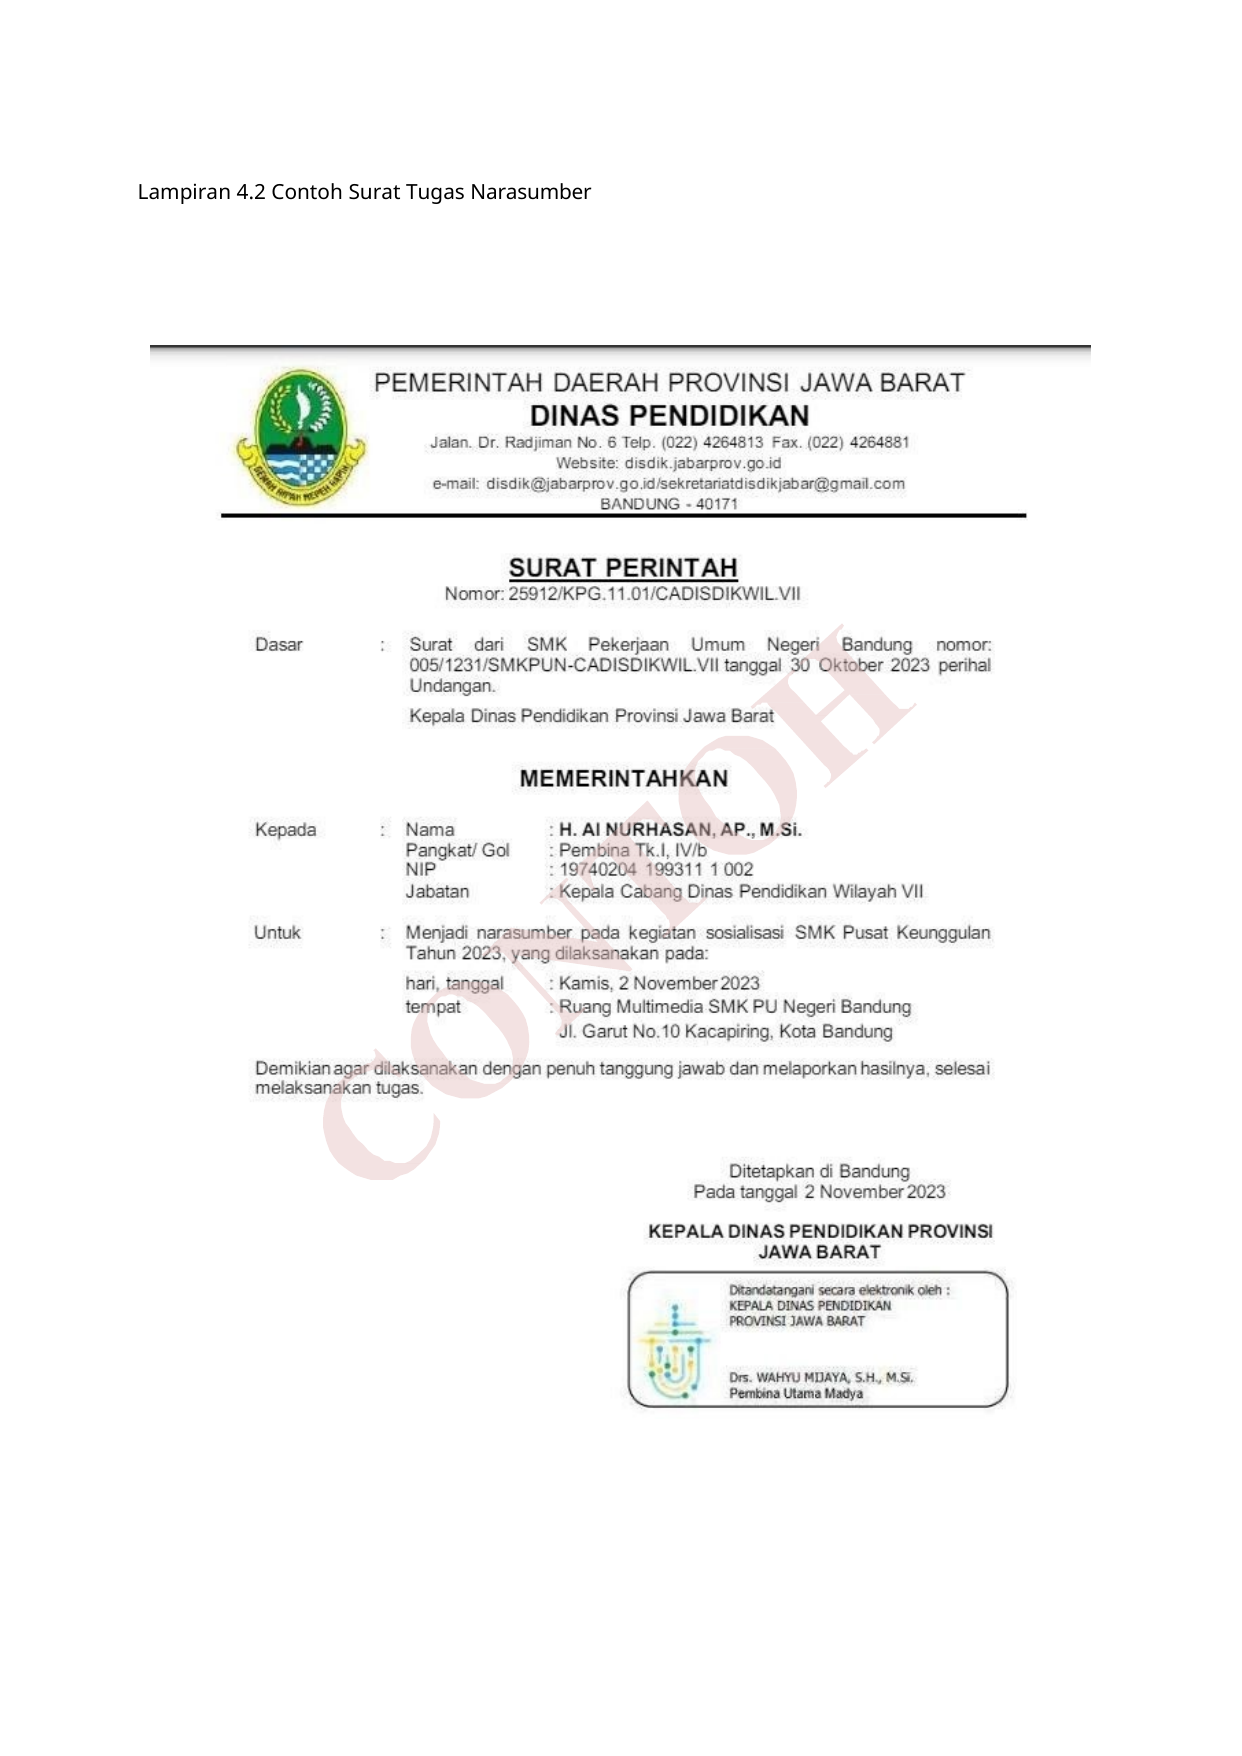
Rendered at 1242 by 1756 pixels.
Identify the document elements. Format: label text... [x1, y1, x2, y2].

table_cell [721, 749, 797, 840]
table_cell [750, 623, 917, 789]
table_cell [410, 981, 530, 1099]
picture [150, 345, 1091, 1419]
table_cell [481, 877, 633, 1036]
table_cell [574, 800, 708, 939]
text Lampiran 4.2 Contoh Surat Tugas Narasumber [137, 177, 1197, 205]
table_cell [323, 1048, 441, 1180]
table_cell [678, 735, 775, 855]
